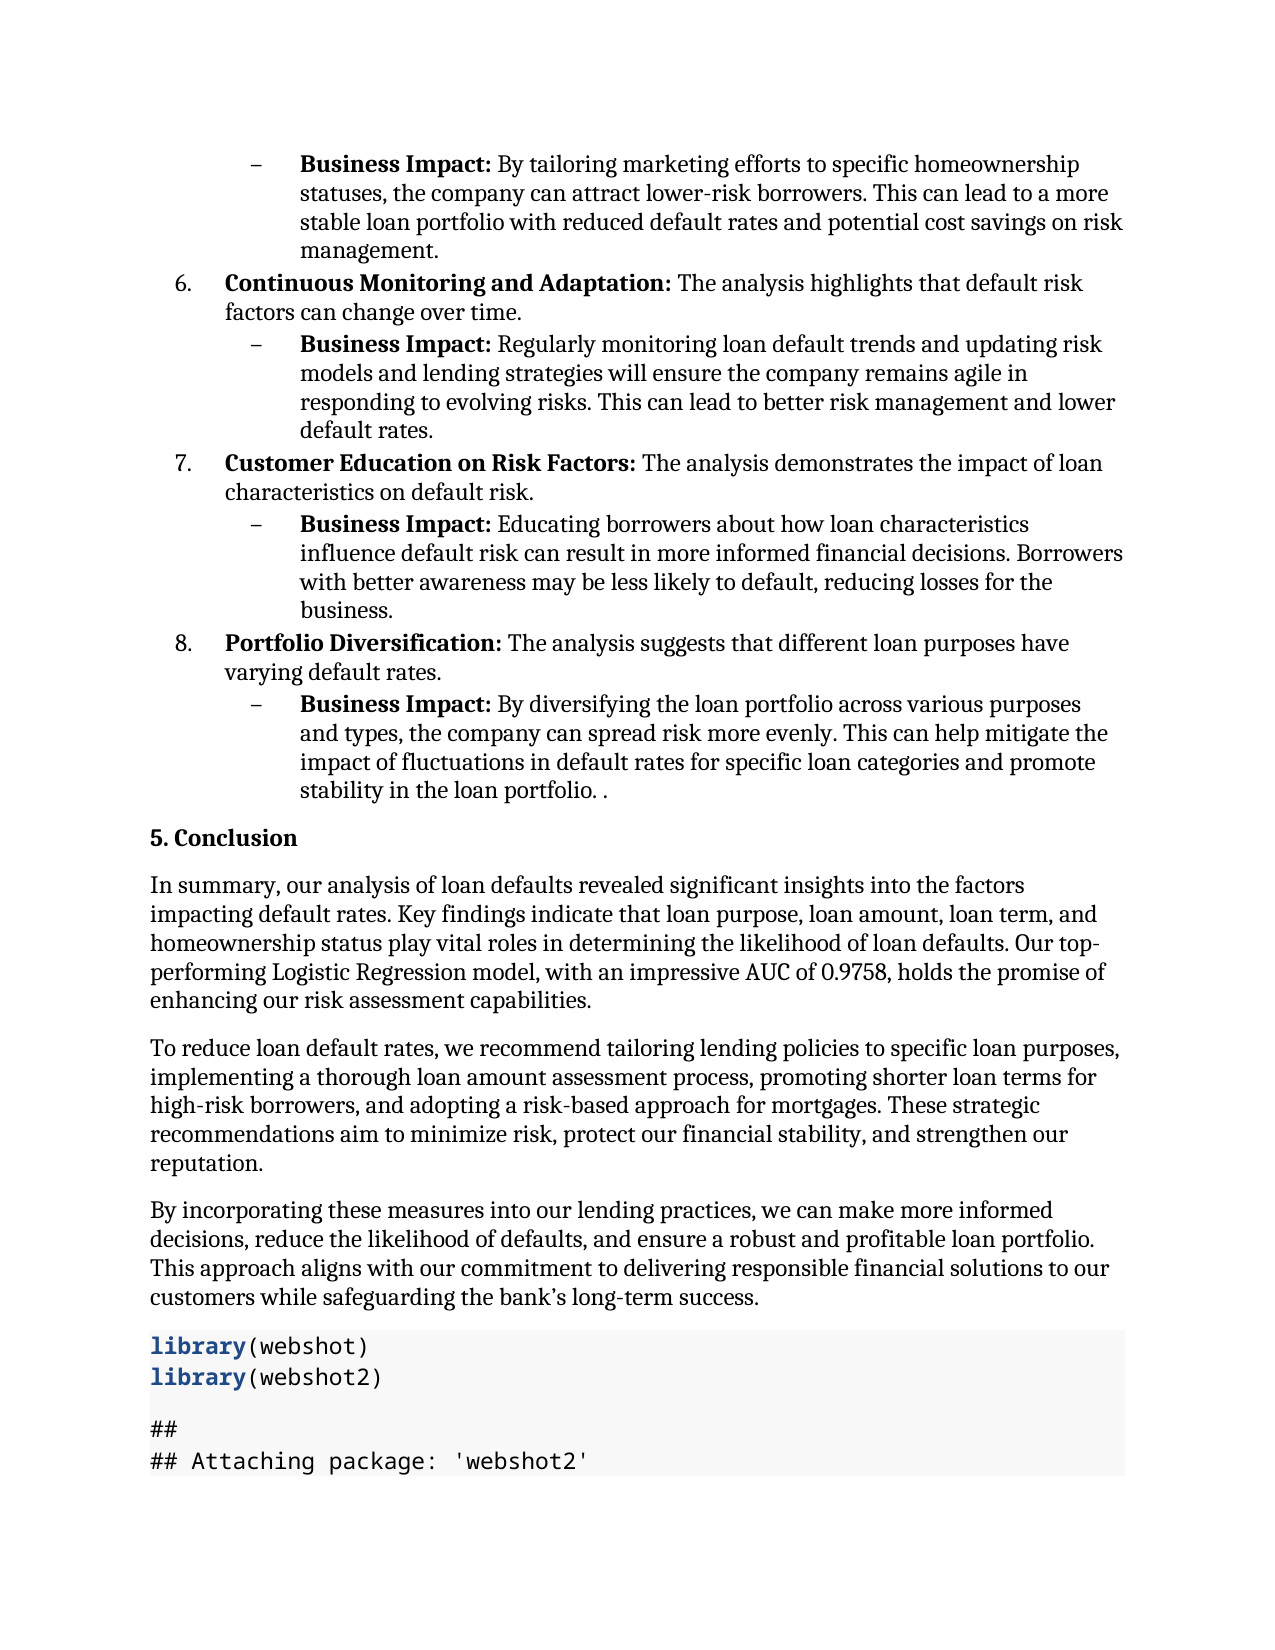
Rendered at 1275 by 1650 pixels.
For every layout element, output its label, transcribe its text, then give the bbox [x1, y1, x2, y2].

list Portfolio Diversification: The analysis suggests that different loan purposes have varying default rates. [175, 629, 1125, 686]
list Business Impact: By diversifying the loan portfolio across various purposes and types, the company can spread risk more evenly. This can help mitigate the impact of fluctuations in default rates for specific loan categories and promote stability in the loan portfolio. . [250, 690, 1125, 805]
list Business Impact: Regularly monitoring loan default trends and updating risk models and lending strategies will ensure the company remains agile in responding to evolving risks. This can lead to better risk management and lower default rates. [250, 330, 1125, 445]
text By incorporating these measures into our lending practices, we can make more informed decisions, reduce the likelihood of defaults, and ensure a robust and profitable loan portfolio. This approach aligns with our commitment to delivering responsible financial solutions to our customers while safeguarding the bank’s long-term success. [150, 1196, 1125, 1311]
list Business Impact: By tailoring marketing efforts to specific homeownership statuses, the company can attract lower-risk borrowers. This can lead to a more stable loan portfolio with reduced default rates and potential cost savings on risk management. [250, 150, 1125, 265]
text In summary, our analysis of loan defaults revealed significant insights into the factors impacting default rates. Key findings indicate that loan purpose, loan amount, loan term, and homeownership status play vital roles in determining the likelihood of loan defaults. Our top-performing Logistic Regression model, with an impressive AUC of 0.9758, holds the promise of enhancing our risk assessment capabilities. [150, 871, 1125, 1015]
text To reduce loan default rates, we recommend tailoring lending policies to specific loan purposes, implementing a thorough loan amount assessment process, promoting shorter loan terms for high-risk borrowers, and adopting a risk-based approach for mortgages. These strategic recommendations aim to minimize risk, protect our financial stability, and strengthen our reputation. [150, 1034, 1125, 1177]
text library(webshot) library(webshot2) [370, 1330, 1125, 1392]
text 5. Conclusion [150, 824, 1125, 852]
list Business Impact: Educating borrowers about how loan characteristics influence default risk can result in more informed financial decisions. Borrowers with better awareness may be less likely to default, reducing losses for the business. [250, 510, 1125, 625]
text ## ## Attaching package: 'webshot2' [150, 1413, 1125, 1476]
list Continuous Monitoring and Adaptation: The analysis highlights that default risk factors can change over time. [175, 269, 1125, 326]
list Customer Education on Risk Factors: The analysis demonstrates the impact of loan characteristics on default risk. [175, 449, 1125, 506]
